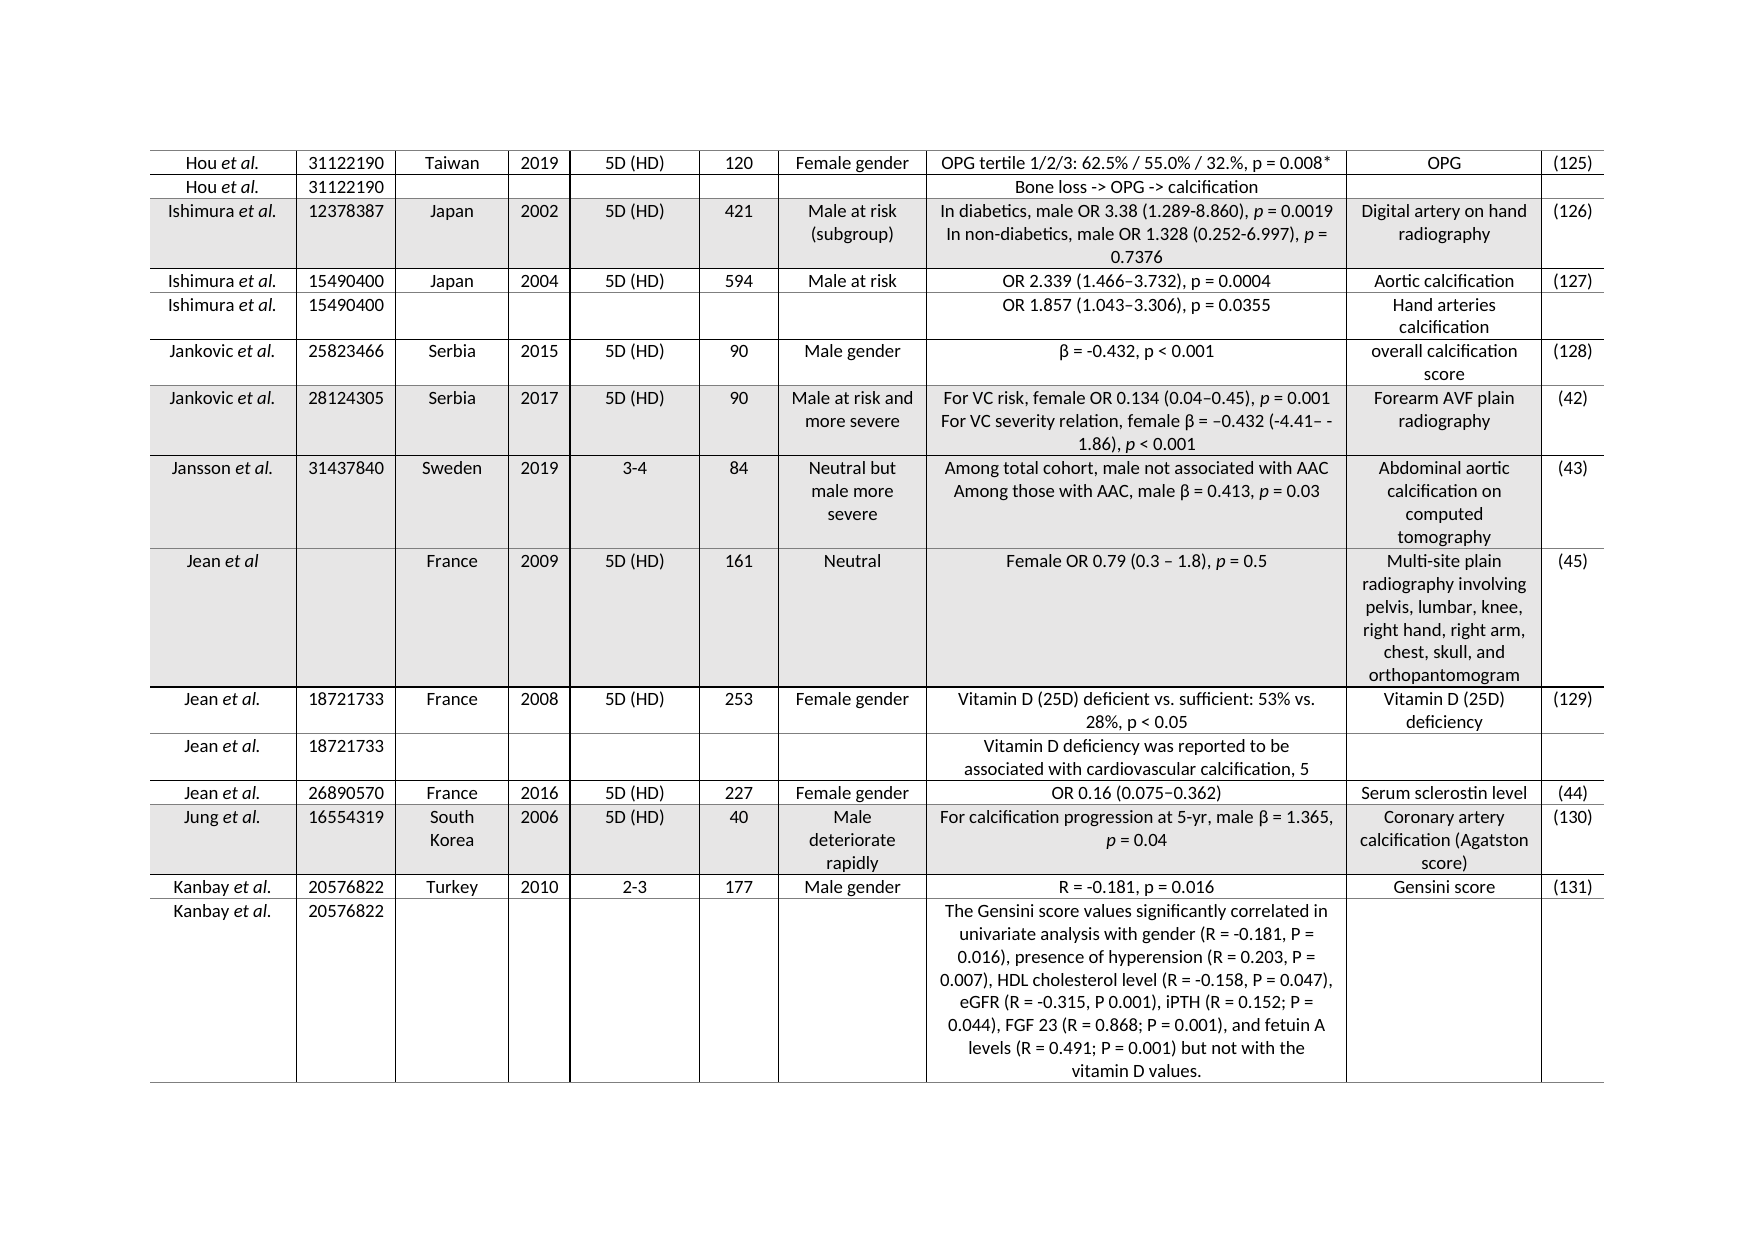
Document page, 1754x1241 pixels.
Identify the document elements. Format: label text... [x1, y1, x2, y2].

table_cell 2008 [509, 688, 569, 733]
table_cell Jankovic et al. [150, 386, 296, 455]
table_cell OR 1.857 (1.043–3.306), p = 0.0355 [927, 293, 1346, 338]
table_cell 28124305 [297, 386, 395, 455]
table_cell Male gender [779, 875, 926, 898]
table_cell R = -0.181, p = 0.016 [927, 875, 1346, 898]
table_cell Male gender [779, 340, 926, 385]
table_cell Coronary artery calcification (Agatston score) [1347, 805, 1541, 874]
table_cell 253 [700, 688, 778, 733]
table_cell Bone loss -> OPG -> calcification [927, 175, 1346, 198]
table_cell 15490400 [297, 293, 395, 338]
table_cell Jansson et al. [150, 456, 296, 548]
table_cell Vitamin D deficiency was reported to be associated with cardiovascular calcification, 5 [927, 734, 1346, 780]
table_cell Hou et al. [150, 151, 296, 174]
table_cell 2004 [509, 269, 569, 292]
table_cell Jung et al. [150, 805, 296, 874]
table_cell 2016 [509, 781, 569, 804]
table_cell Hand arteries calcification [1347, 293, 1541, 338]
table_cell Jean et al. [150, 781, 296, 804]
table_cell The Gensini score values significantly correlated in univariate analysis with gender (R = -0.181, P = 0.016), presence of hyperension (R = 0.203, P = 0.007), HDL cholesterol level (R = -0.158, P = 0.047), eGFR (R = -0.315, P 0.001), iPTH (R = 0.152; P = 0.044), FGF 23 (R = 0.868; P = 0.001), and fetuin A levels (R = 0.491; P = 0.001) but not with the vitamin D values. [927, 899, 1346, 1082]
table_cell 5D (HD) [571, 781, 699, 804]
table_cell Kanbay et al. [150, 875, 296, 898]
table_cell 26890570 [297, 781, 395, 804]
table_cell 5D (HD) [571, 151, 699, 174]
table_cell 227 [700, 781, 778, 804]
table_cell France [396, 549, 508, 686]
table_cell 90 [700, 386, 778, 455]
table_cell (43) [1542, 456, 1604, 548]
table_cell [571, 175, 699, 198]
table_cell Male at risk [779, 269, 926, 292]
table_cell South Korea [396, 805, 508, 874]
table_cell 5D (HD) [571, 386, 699, 455]
table_cell [396, 734, 508, 780]
table_cell Male at risk (subgroup) [779, 199, 926, 268]
table_cell [571, 899, 699, 1082]
table_cell 5D (HD) [571, 549, 699, 686]
table_cell 120 [700, 151, 778, 174]
table_cell 5D (HD) [571, 199, 699, 268]
table_cell [509, 734, 569, 780]
table_cell [571, 293, 699, 338]
table_cell 5D (HD) [571, 805, 699, 874]
table_cell [509, 293, 569, 338]
table_cell Vitamin D (25D) deficiency [1347, 688, 1541, 733]
table_cell Jean et al. [150, 734, 296, 780]
table_cell Forearm AVF plain radiography [1347, 386, 1541, 455]
table_cell France [396, 781, 508, 804]
table_cell Aortic calcification [1347, 269, 1541, 292]
table_cell Serbia [396, 386, 508, 455]
table_cell [396, 899, 508, 1082]
table_cell 20576822 [297, 899, 395, 1082]
table_cell OPG [1347, 151, 1541, 174]
table_cell 2009 [509, 549, 569, 686]
table_cell 177 [700, 875, 778, 898]
table_cell Male deteriorate rapidly [779, 805, 926, 874]
table_cell Digital artery on hand radiography [1347, 199, 1541, 268]
table_cell 5D (HD) [571, 269, 699, 292]
table_cell [509, 899, 569, 1082]
table_cell 31122190 [297, 175, 395, 198]
table_cell 421 [700, 199, 778, 268]
table_cell 18721733 [297, 734, 395, 780]
table_cell Kanbay et al. [150, 899, 296, 1082]
table_cell 2017 [509, 386, 569, 455]
table_cell 84 [700, 456, 778, 548]
table_cell Female gender [779, 688, 926, 733]
table_cell Male at risk and more severe [779, 386, 926, 455]
table_cell 2002 [509, 199, 569, 268]
table_cell 2006 [509, 805, 569, 874]
table_cell [1542, 293, 1604, 338]
table_cell Female OR 0.79 (0.3 – 1.8), p = 0.5 [927, 549, 1346, 686]
table_cell [700, 293, 778, 338]
table_cell 5D (HD) [571, 688, 699, 733]
table_cell Female gender [779, 151, 926, 174]
table_cell 12378387 [297, 199, 395, 268]
table_cell Jean et al [150, 549, 296, 686]
table_cell In diabetics, male OR 3.38 (1.289-8.860), p = 0.0019 In non-diabetics, male OR 1.328 (0.252-6.997), p = 0.7376 [927, 199, 1346, 268]
table_cell 2010 [509, 875, 569, 898]
table_cell 18721733 [297, 688, 395, 733]
table_cell Among total cohort, male not associated with AAC Among those with AAC, male β = 0.413, p = 0.03 [927, 456, 1346, 548]
table_cell overall calcification score [1347, 340, 1541, 385]
table_cell 16554319 [297, 805, 395, 874]
table_cell OR 2.339 (1.466–3.732), p = 0.0004 [927, 269, 1346, 292]
table_cell [1347, 899, 1541, 1082]
table_cell [700, 899, 778, 1082]
table_cell 20576822 [297, 875, 395, 898]
table_cell 25823466 [297, 340, 395, 385]
table_cell Abdominal aortic calcification on computed tomography [1347, 456, 1541, 548]
table_cell [779, 175, 926, 198]
table_cell France [396, 688, 508, 733]
table_cell Female gender [779, 781, 926, 804]
table_cell (42) [1542, 386, 1604, 455]
table_cell Neutral [779, 549, 926, 686]
table_cell 2019 [509, 151, 569, 174]
table_cell Jankovic et al. [150, 340, 296, 385]
table_cell [396, 175, 508, 198]
table_cell 2019 [509, 456, 569, 548]
table_cell Turkey [396, 875, 508, 898]
table_cell Hou et al. [150, 175, 296, 198]
table_cell [779, 293, 926, 338]
table_cell Japan [396, 199, 508, 268]
table_cell (130) [1542, 805, 1604, 874]
table_cell Ishimura et al. [150, 293, 296, 338]
table_cell (44) [1542, 781, 1604, 804]
table_cell Jean et al. [150, 688, 296, 733]
table_cell Serbia [396, 340, 508, 385]
table_cell Serum sclerostin level [1347, 781, 1541, 804]
table_cell 40 [700, 805, 778, 874]
table_cell [1542, 899, 1604, 1082]
table_cell Sweden [396, 456, 508, 548]
table_cell β = -0.432, p < 0.001 [927, 340, 1346, 385]
table_cell Vitamin D (25D) deficient vs. sufficient: 53% vs. 28%, p < 0.05 [927, 688, 1346, 733]
table_cell 2015 [509, 340, 569, 385]
table_cell 5D (HD) [571, 340, 699, 385]
table_cell 3-4 [571, 456, 699, 548]
table_cell [700, 734, 778, 780]
table_cell Multi-site plain radiography involving pelvis, lumbar, knee, right hand, right arm, chest, skull, and orthopantomogram [1347, 549, 1541, 686]
table_cell (127) [1542, 269, 1604, 292]
table_cell For calcification progression at 5-yr, male β = 1.365, p = 0.04 [927, 805, 1346, 874]
table_cell [779, 734, 926, 780]
table_cell [396, 293, 508, 338]
table_cell [297, 549, 395, 686]
table_cell 594 [700, 269, 778, 292]
table_cell 15490400 [297, 269, 395, 292]
table_cell (126) [1542, 199, 1604, 268]
table_cell Japan [396, 269, 508, 292]
table_cell [1542, 734, 1604, 780]
table_cell [1542, 175, 1604, 198]
table_cell 31122190 [297, 151, 395, 174]
table_cell Gensini score [1347, 875, 1541, 898]
table_cell 2-3 [571, 875, 699, 898]
table_cell (125) [1542, 151, 1604, 174]
table_cell Neutral but male more severe [779, 456, 926, 548]
table_cell [700, 175, 778, 198]
table_cell [779, 899, 926, 1082]
table_cell 161 [700, 549, 778, 686]
table_cell (45) [1542, 549, 1604, 686]
table_cell [1347, 175, 1541, 198]
table_cell 31437840 [297, 456, 395, 548]
table_cell Ishimura et al. [150, 199, 296, 268]
table_cell [509, 175, 569, 198]
table_cell Taiwan [396, 151, 508, 174]
table_cell [571, 734, 699, 780]
table_cell OR 0.16 (0.075−0.362) [927, 781, 1346, 804]
table_cell [1347, 734, 1541, 780]
table_cell (128) [1542, 340, 1604, 385]
table_cell For VC risk, female OR 0.134 (0.04–0.45), p = 0.001 For VC severity relation, female β = –0.432 (-4.41– -1.86), p < 0.001 [927, 386, 1346, 455]
table_cell OPG tertile 1/2/3: 62.5% / 55.0% / 32.%, p = 0.008* [927, 151, 1346, 174]
table_cell 90 [700, 340, 778, 385]
table_cell Ishimura et al. [150, 269, 296, 292]
table_cell (131) [1542, 875, 1604, 898]
table_cell (129) [1542, 688, 1604, 733]
